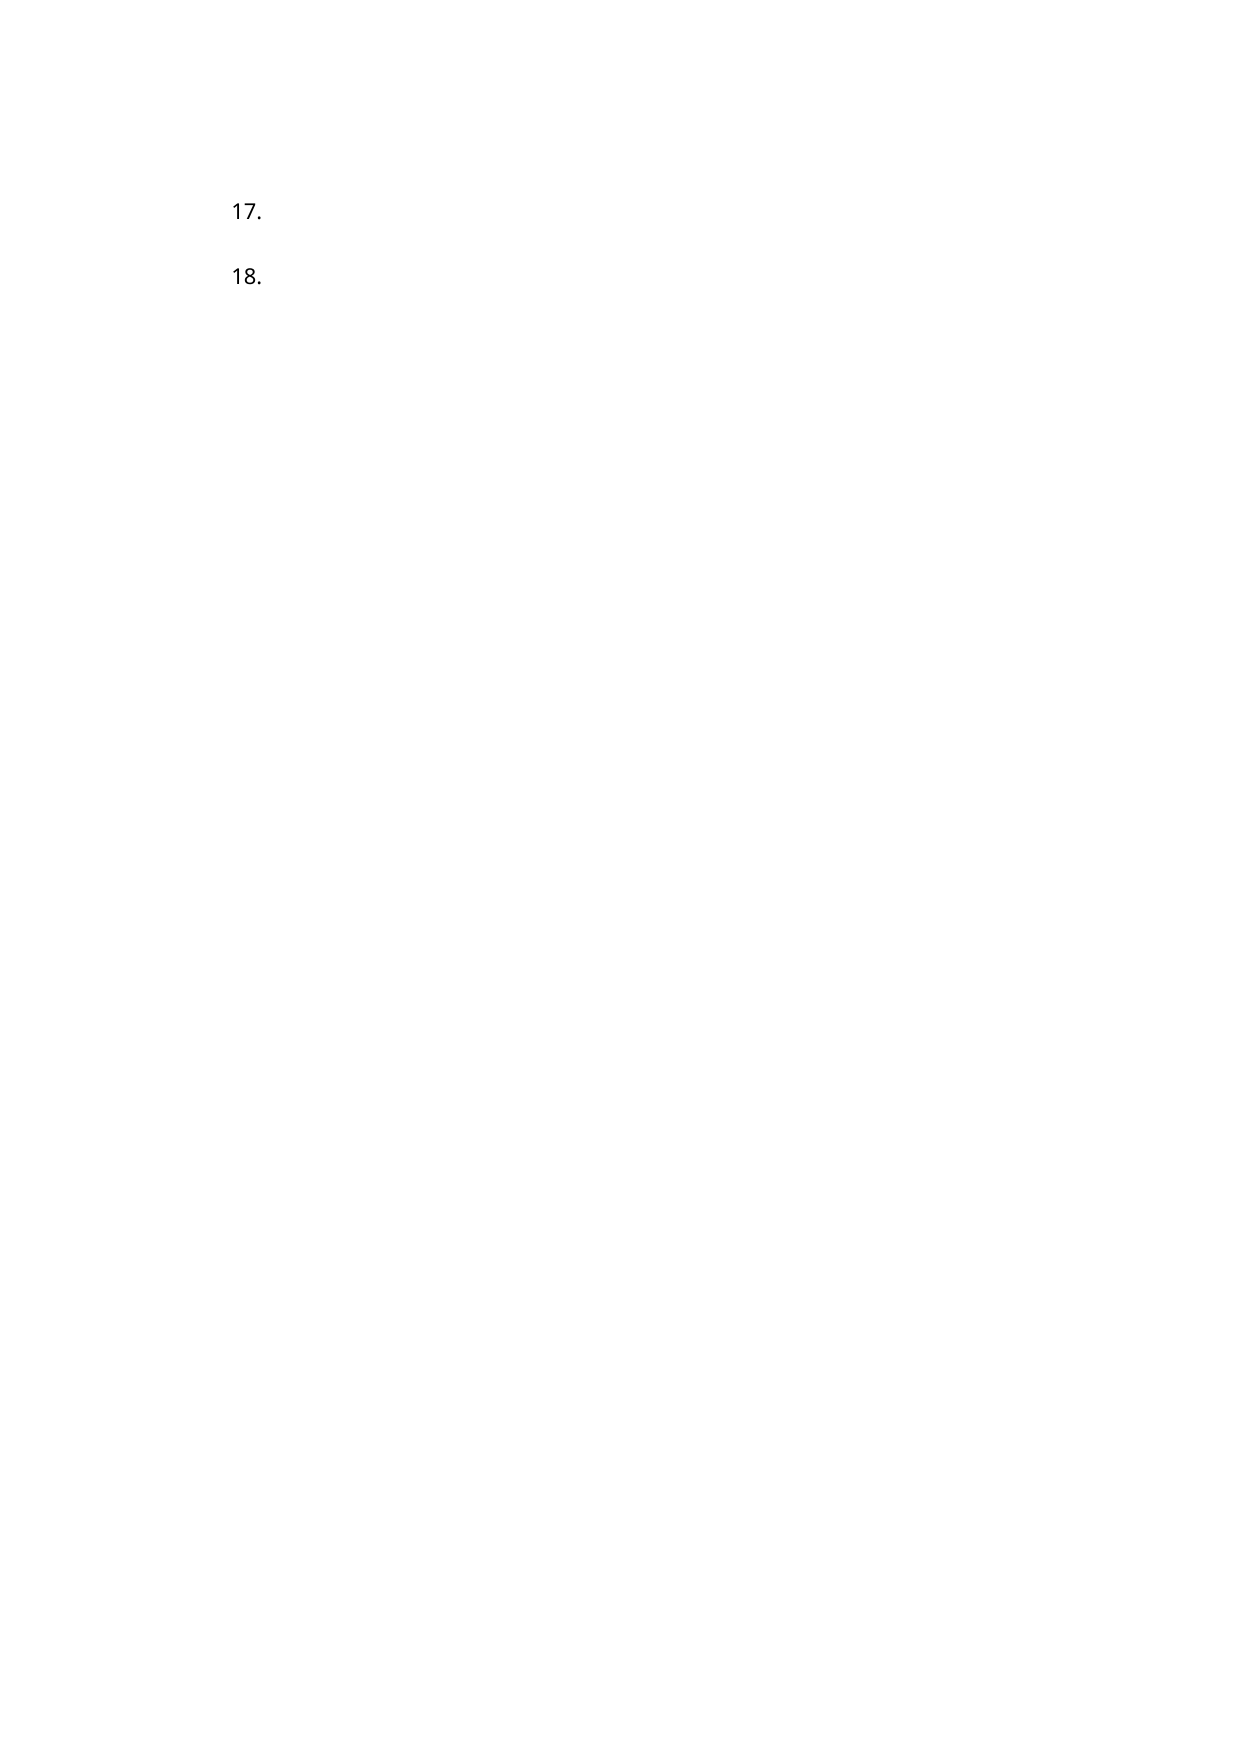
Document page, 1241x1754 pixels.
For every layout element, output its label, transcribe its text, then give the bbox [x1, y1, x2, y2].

text 17. [187, 194, 1053, 227]
text 18. [187, 259, 1053, 292]
